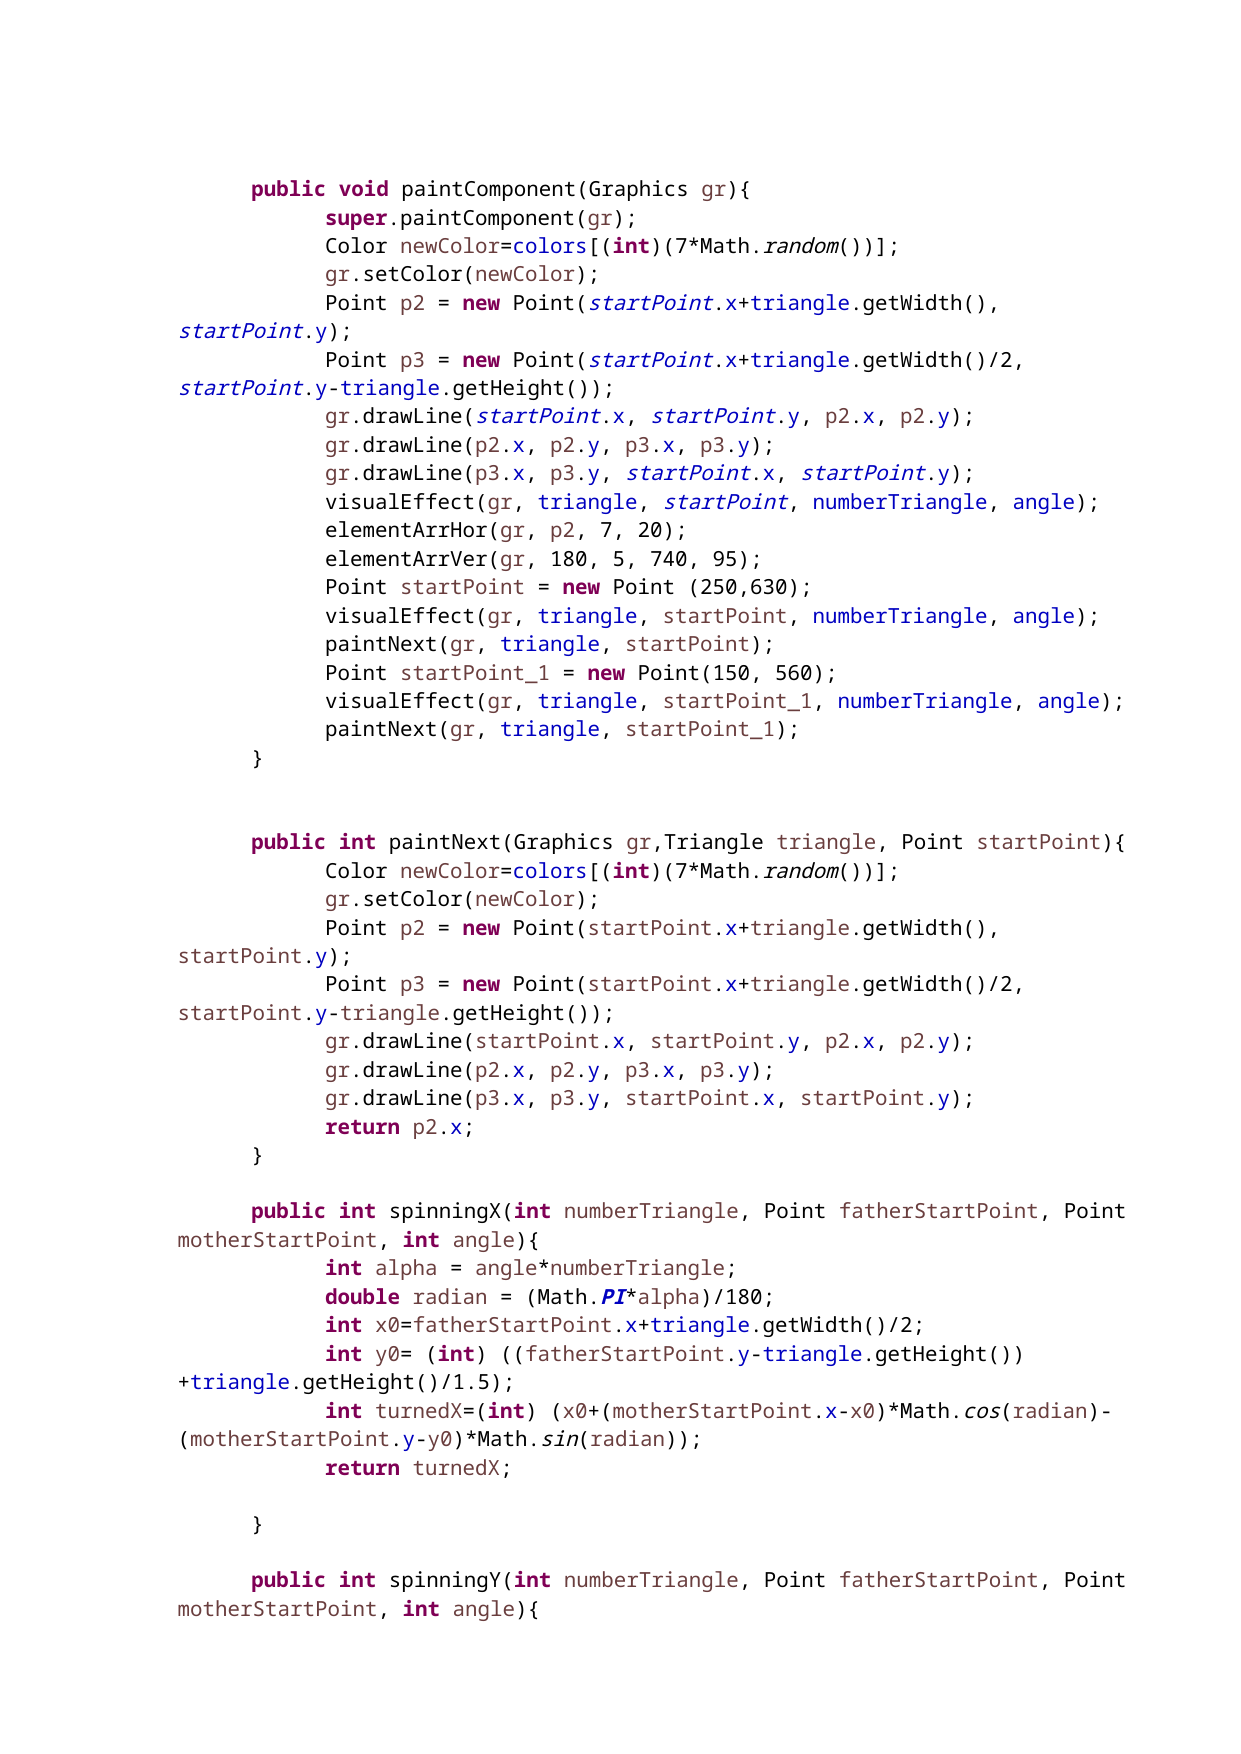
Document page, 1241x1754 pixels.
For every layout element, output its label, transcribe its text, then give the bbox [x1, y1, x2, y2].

text gr.drawLine(p2.x, p2.y, p3.x, p3.y); [177, 1055, 1152, 1083]
text paintNext(gr, triangle, startPoint_1); [177, 714, 1152, 743]
text gr.drawLine(startPoint.x, startPoint.y, p2.x, p2.y); [177, 1026, 1152, 1055]
text paintNext(gr, triangle, startPoint); [177, 629, 1152, 658]
text Point startPoint = new Point (250,630); [177, 572, 1152, 601]
text gr.drawLine(p3.x, p3.y, startPoint.x, startPoint.y); [177, 1083, 1152, 1112]
text public int spinningY(int numberTriangle, Point fatherStartPoint, Point motherStartPoint, int angle){ [177, 1566, 1152, 1622]
text Color newColor=colors[(int)(7*Math.random())]; [177, 231, 1152, 259]
text } [177, 743, 1152, 771]
text int y0= (int) ((fatherStartPoint.y-triangle.getHeight())+triangle.getHeight()/1.5); [177, 1339, 1152, 1396]
text int alpha = angle*numberTriangle; [177, 1253, 1152, 1282]
text Point p3 = new Point(startPoint.x+triangle.getWidth()/2, startPoint.y-triangle.getHeight()); [177, 969, 1152, 1026]
text visualEffect(gr, triangle, startPoint, numberTriangle, angle); [177, 601, 1152, 629]
text gr.drawLine(p2.x, p2.y, p3.x, p3.y); [177, 430, 1152, 458]
text gr.setColor(newColor); [177, 259, 1152, 288]
text public int paintNext(Graphics gr,Triangle triangle, Point startPoint){ [177, 827, 1152, 856]
text } [177, 1140, 1152, 1169]
text gr.drawLine(startPoint.x, startPoint.y, p2.x, p2.y); [177, 402, 1152, 430]
text Point startPoint_1 = new Point(150, 560); [177, 658, 1152, 686]
text Color newColor=colors[(int)(7*Math.random())]; [177, 856, 1152, 884]
text elementArrHor(gr, p2, 7, 20); [177, 515, 1152, 544]
text gr.drawLine(p3.x, p3.y, startPoint.x, startPoint.y); [177, 458, 1152, 487]
text visualEffect(gr, triangle, startPoint_1, numberTriangle, angle); [177, 686, 1152, 714]
text int turnedX=(int) (x0+(motherStartPoint.x-x0)*Math.cos(radian)-(motherStartPoint.y-y0)*Math.sin(radian)); [177, 1396, 1152, 1453]
text return turnedX; [177, 1453, 1152, 1481]
text gr.setColor(newColor); [177, 884, 1152, 913]
text super.paintComponent(gr); [177, 203, 1152, 231]
text public void paintComponent(Graphics gr){ [177, 174, 1152, 203]
text visualEffect(gr, triangle, startPoint, numberTriangle, angle); [177, 487, 1152, 515]
text } [177, 1509, 1152, 1537]
text double radian = (Math.PI*alpha)/180; [177, 1282, 1152, 1310]
text int x0=fatherStartPoint.x+triangle.getWidth()/2; [177, 1310, 1152, 1339]
text elementArrVer(gr, 180, 5, 740, 95); [177, 544, 1152, 572]
text Point p2 = new Point(startPoint.x+triangle.getWidth(), startPoint.y); [177, 913, 1152, 969]
text Point p2 = new Point(startPoint.x+triangle.getWidth(), startPoint.y); [177, 288, 1152, 345]
text public int spinningX(int numberTriangle, Point fatherStartPoint, Point motherStartPoint, int angle){ [177, 1197, 1152, 1253]
text return p2.x; [177, 1112, 1152, 1140]
text Point p3 = new Point(startPoint.x+triangle.getWidth()/2, startPoint.y-triangle.getHeight()); [177, 345, 1152, 402]
